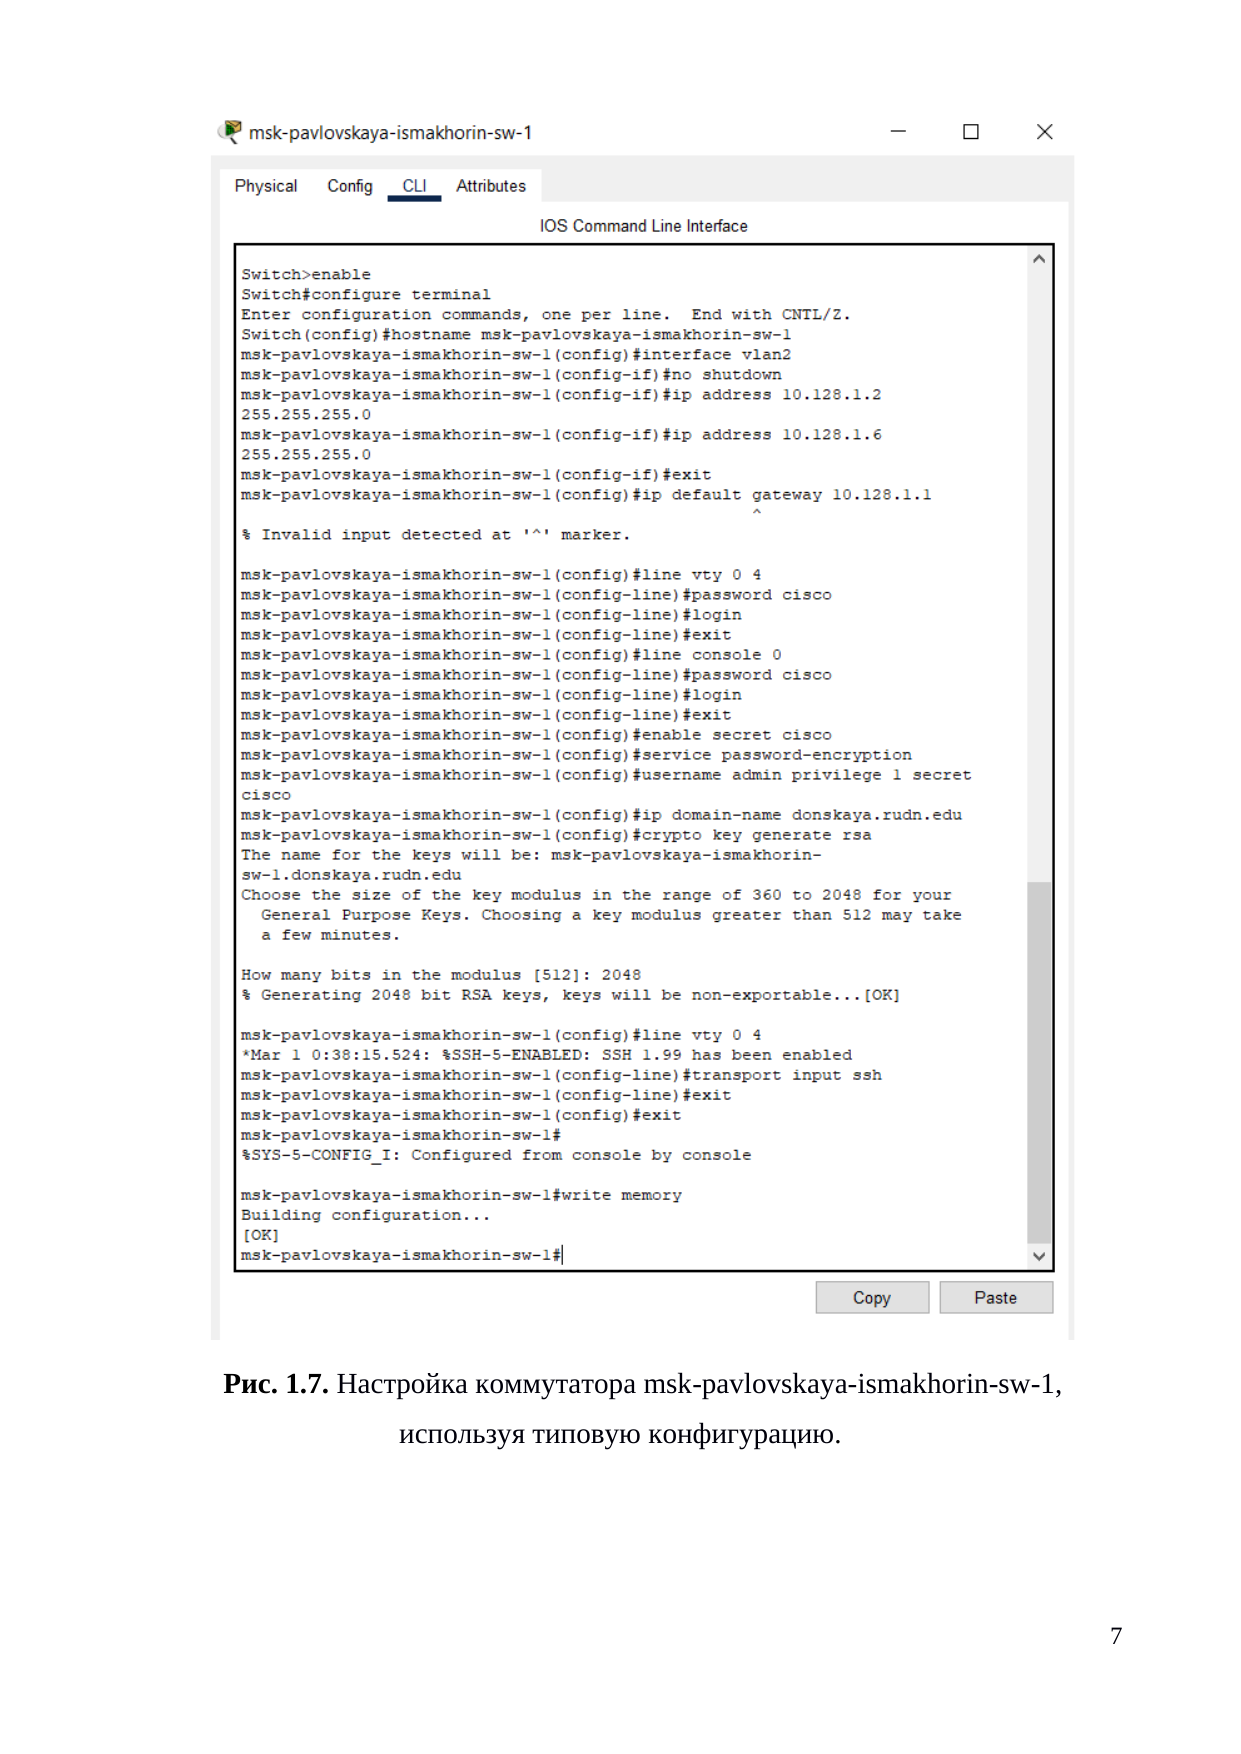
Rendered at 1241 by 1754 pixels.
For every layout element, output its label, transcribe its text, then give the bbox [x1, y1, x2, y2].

text Рис. 1.7. Настройка коммутатора msk-pavlovskaya-ismakhorin-sw-1, используя типовую конфигурацию. [118, 1366, 1122, 1450]
picture [210, 118, 1075, 1340]
